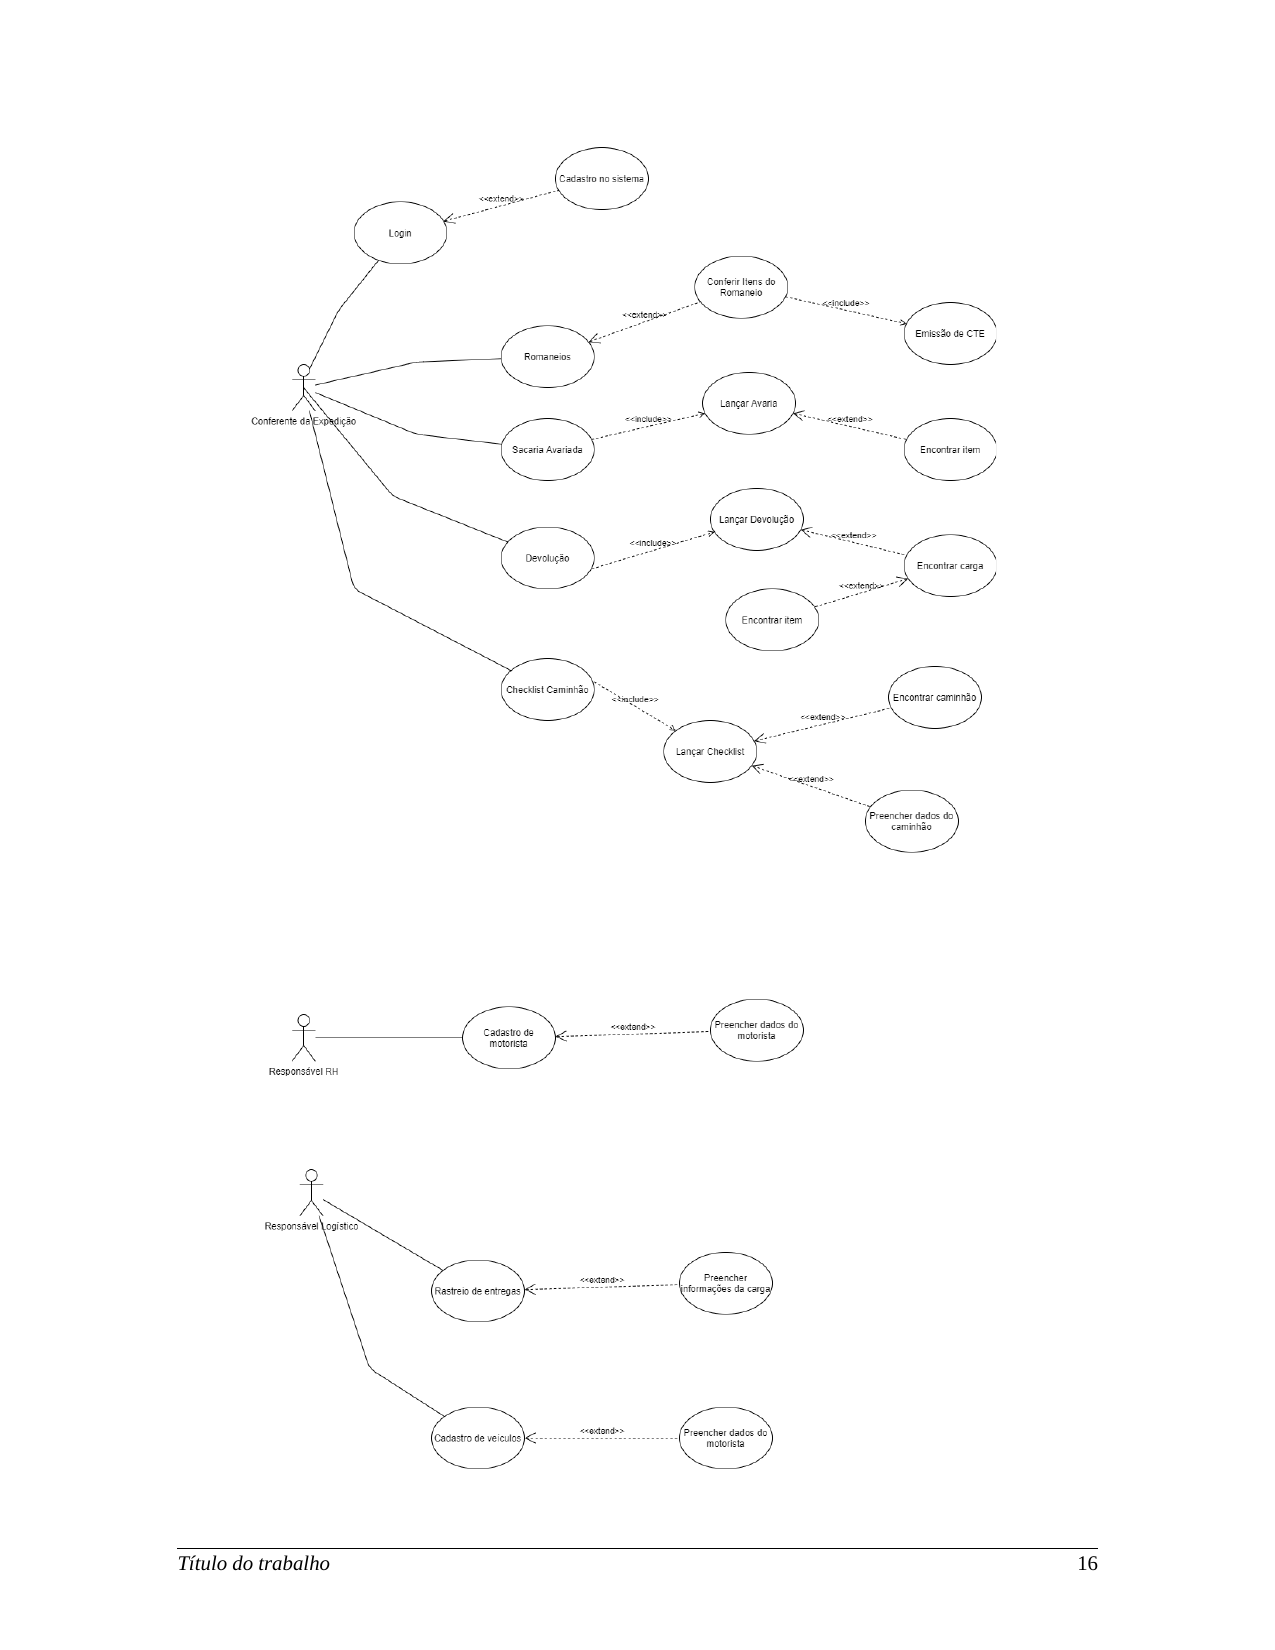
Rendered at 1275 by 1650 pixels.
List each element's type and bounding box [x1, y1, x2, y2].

picture [251, 147, 997, 1469]
